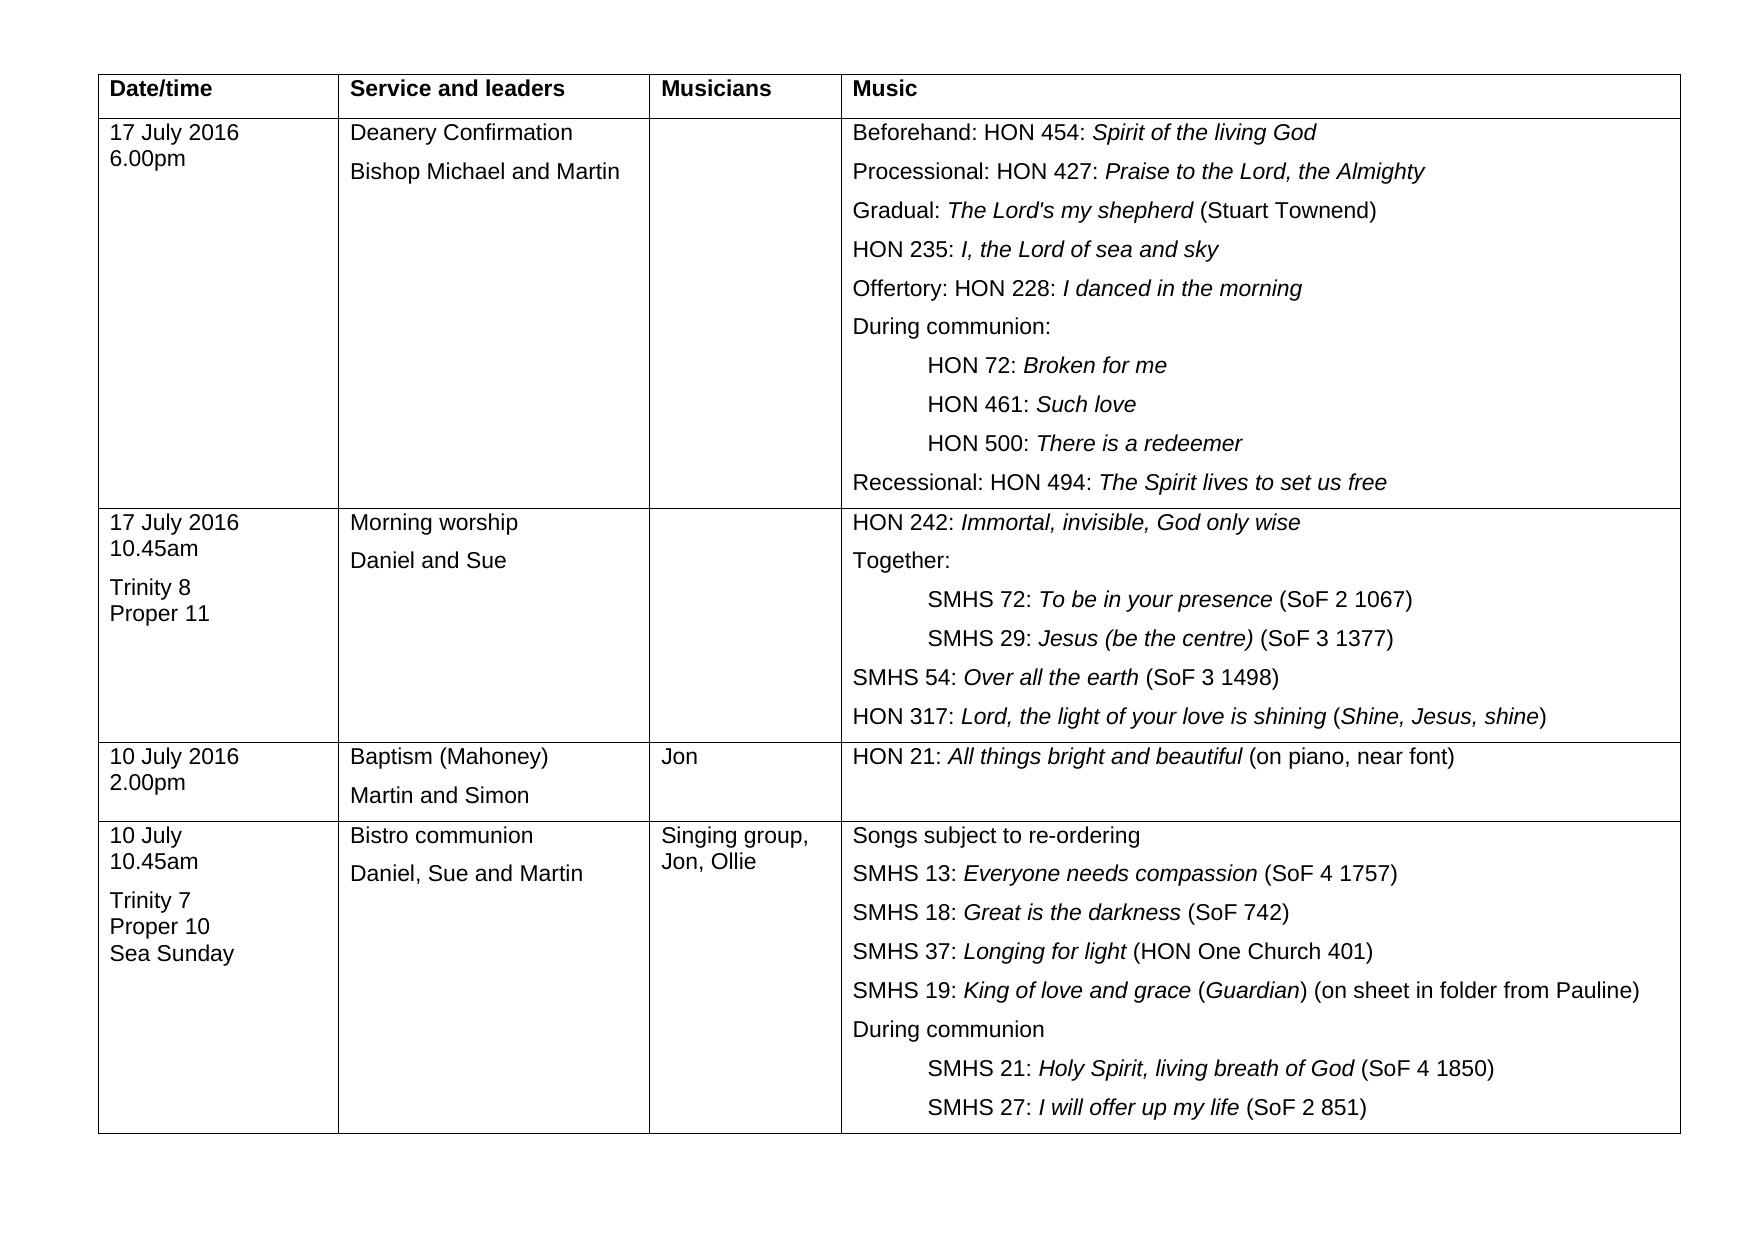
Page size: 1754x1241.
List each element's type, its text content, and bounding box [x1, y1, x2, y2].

table_cell Songs subject to re-ordering SMHS 13: Everyone needs compassion (SoF 4 1757) SMHS 18: Great is the darkness (SoF 742) SMHS 37: Longing for light (HON One Church 401) SMHS 19: King of love and grace (Guardian) (on sheet in folder from Pauline) During communion SMHS 21: Holy Spirit, living breath of God (SoF 4 1850) SMHS 27: I will offer up my life (SoF 2 851) [842, 822, 1680, 1132]
table_cell 17 July 2016 10.45am Trinity 8 Proper 11 [99, 509, 338, 742]
table_cell Singing group, Jon, Ollie [650, 822, 841, 1132]
table_cell Beforehand: HON 454: Spirit of the living God Processional: HON 427: Praise to the Lord, the Almighty Gradual: The Lord's my shepherd (Stuart Townend) HON 235: I, the Lord of sea and sky Offertory: HON 228: I danced in the morning During communion: HON 72: Broken for me HON 461: Such love HON 500: There is a redeemer Recessional: HON 494: The Spirit lives to set us free [842, 119, 1680, 508]
table_cell Deanery Confirmation Bishop Michael and Martin [339, 119, 649, 508]
table_cell Morning worship Daniel and Sue [339, 509, 649, 742]
table_cell HON 242: Immortal, invisible, God only wise Together: SMHS 72: To be in your presence (SoF 2 1067) SMHS 29: Jesus (be the centre) (SoF 3 1377) SMHS 54: Over all the earth (SoF 3 1498) HON 317: Lord, the light of your love is shining (Shine, Jesus, shine) [842, 509, 1680, 742]
table_cell Baptism (Mahoney) Martin and Simon [339, 743, 649, 821]
table_cell 10 July 2016 2.00pm [99, 743, 338, 821]
table_header Music [842, 75, 1680, 118]
table_cell Jon [650, 743, 841, 821]
table_cell 10 July 10.45am Trinity 7 Proper 10 Sea Sunday [99, 822, 338, 1132]
table_cell 17 July 2016 6.00pm [99, 119, 338, 508]
table_cell [650, 119, 841, 508]
table_cell HON 21: All things bright and beautiful (on piano, near font) [842, 743, 1680, 821]
table_header Service and leaders [339, 75, 649, 118]
table_cell Bistro communion Daniel, Sue and Martin [339, 822, 649, 1132]
table_cell [650, 509, 841, 742]
table_header Date/time [99, 75, 338, 118]
table_header Musicians [650, 75, 841, 118]
